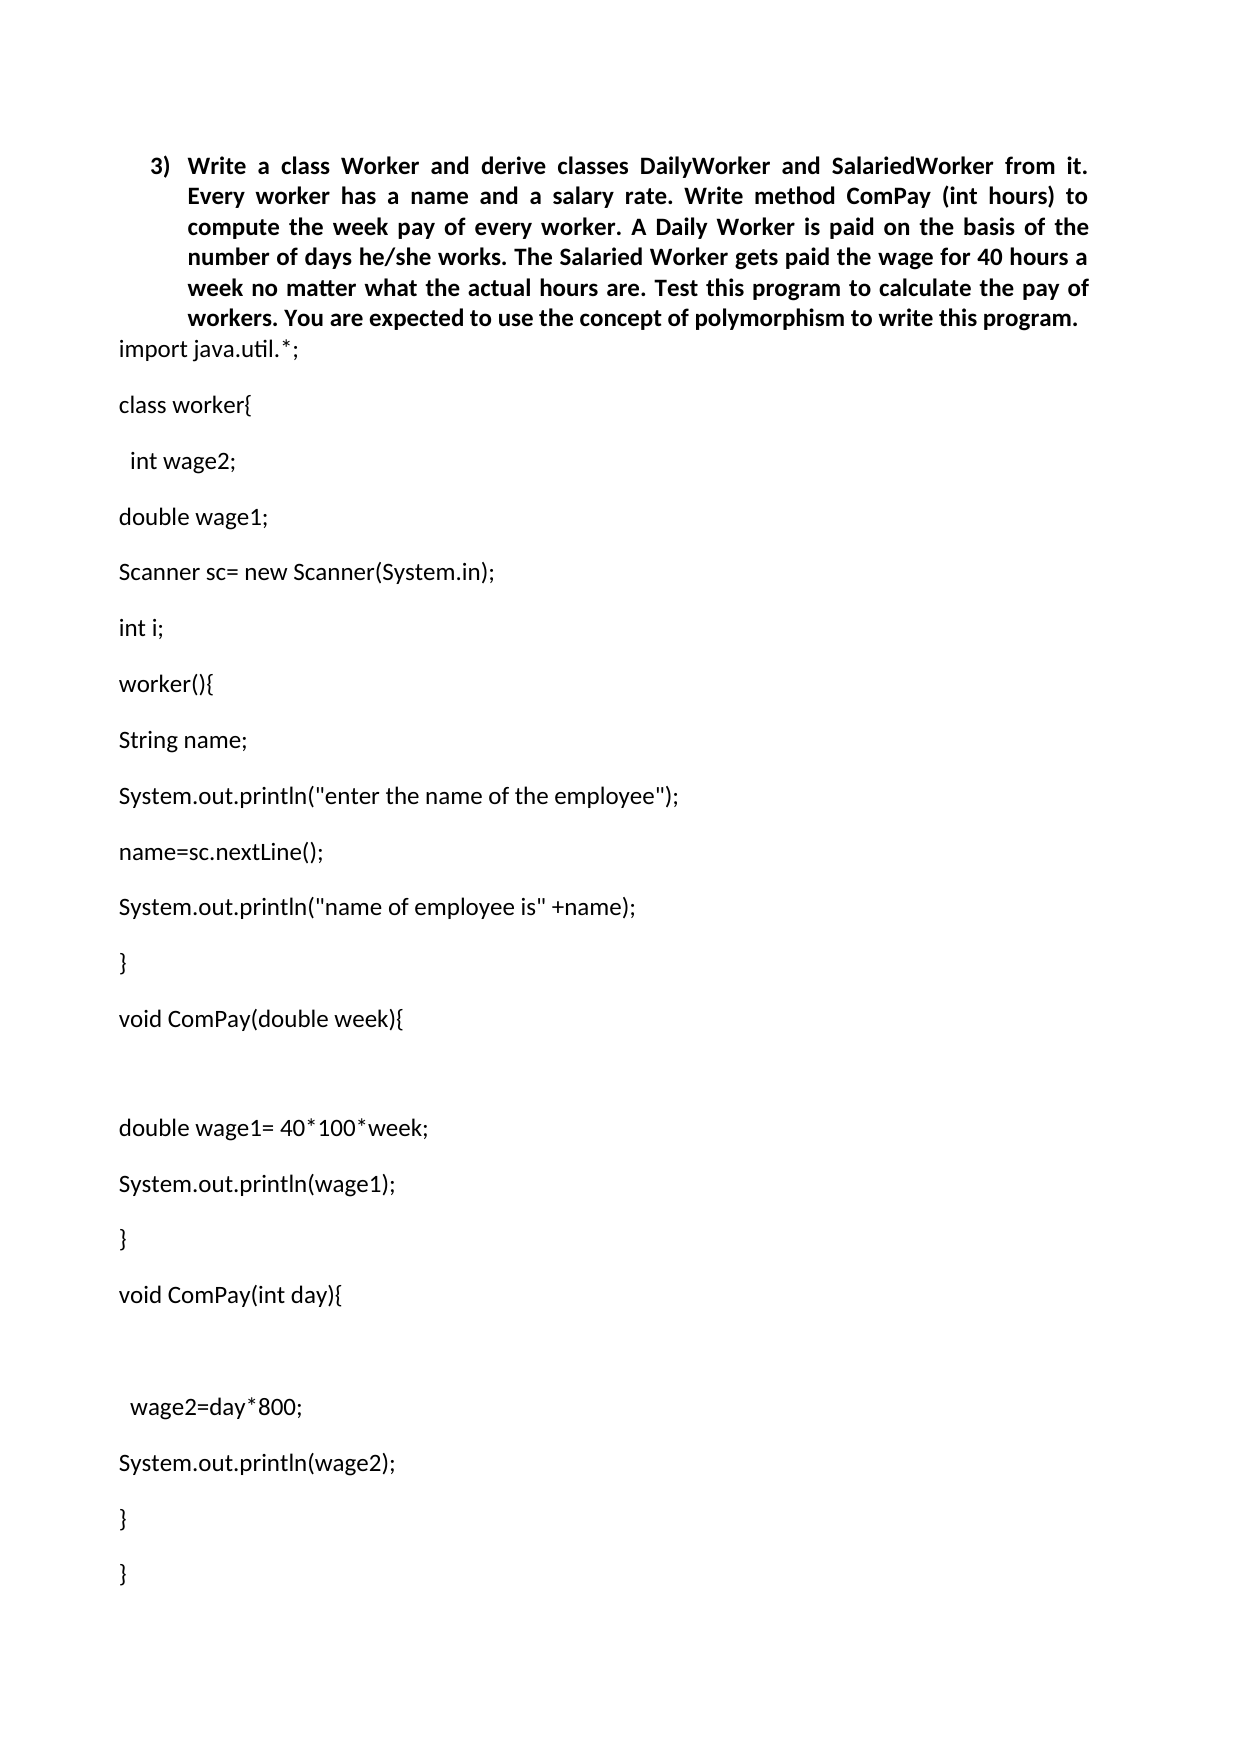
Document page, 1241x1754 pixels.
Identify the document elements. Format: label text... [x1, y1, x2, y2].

text double wage1; [112, 501, 1090, 531]
text System.out.println("enter the name of the employee"); [112, 780, 1090, 810]
text wage2=day*800; [112, 1391, 1090, 1422]
text void ComPay(double week){ [112, 1003, 1090, 1034]
text int i; [112, 612, 1090, 643]
text System.out.println("name of employee is" +name); [112, 891, 1090, 922]
text Scanner sc= new Scanner(System.in); [112, 556, 1090, 587]
text String name; [112, 724, 1090, 754]
text } [112, 1559, 1090, 1589]
text import java.util.*; [112, 333, 1090, 364]
text class worker{ [112, 389, 1090, 419]
text } [112, 947, 1090, 978]
text worker(){ [112, 668, 1090, 699]
text double wage1= 40*100*week; [112, 1112, 1090, 1142]
text System.out.println(wage2); [112, 1447, 1090, 1477]
text void ComPay(int day){ [112, 1279, 1090, 1310]
text } [112, 1503, 1090, 1533]
list Write a class Worker and derive classes DailyWorker and SalariedWorker from it. Every worker has a name and a salary rate. Write method ComPay (int hours) to compute the week pay of every worker. A Daily Worker is paid on the basis of the number of days he/she works. The Salaried Worker gets paid the wage for 40 hours a week no matter what the actual hours are. Test this program to calculate the pay of workers. You are expected to use the concept of polymorphism to write this program. [150, 150, 1090, 333]
text System.out.println(wage1); [112, 1168, 1090, 1198]
text int wage2; [112, 445, 1090, 475]
text } [112, 1224, 1090, 1254]
text name=sc.nextLine(); [112, 836, 1090, 866]
